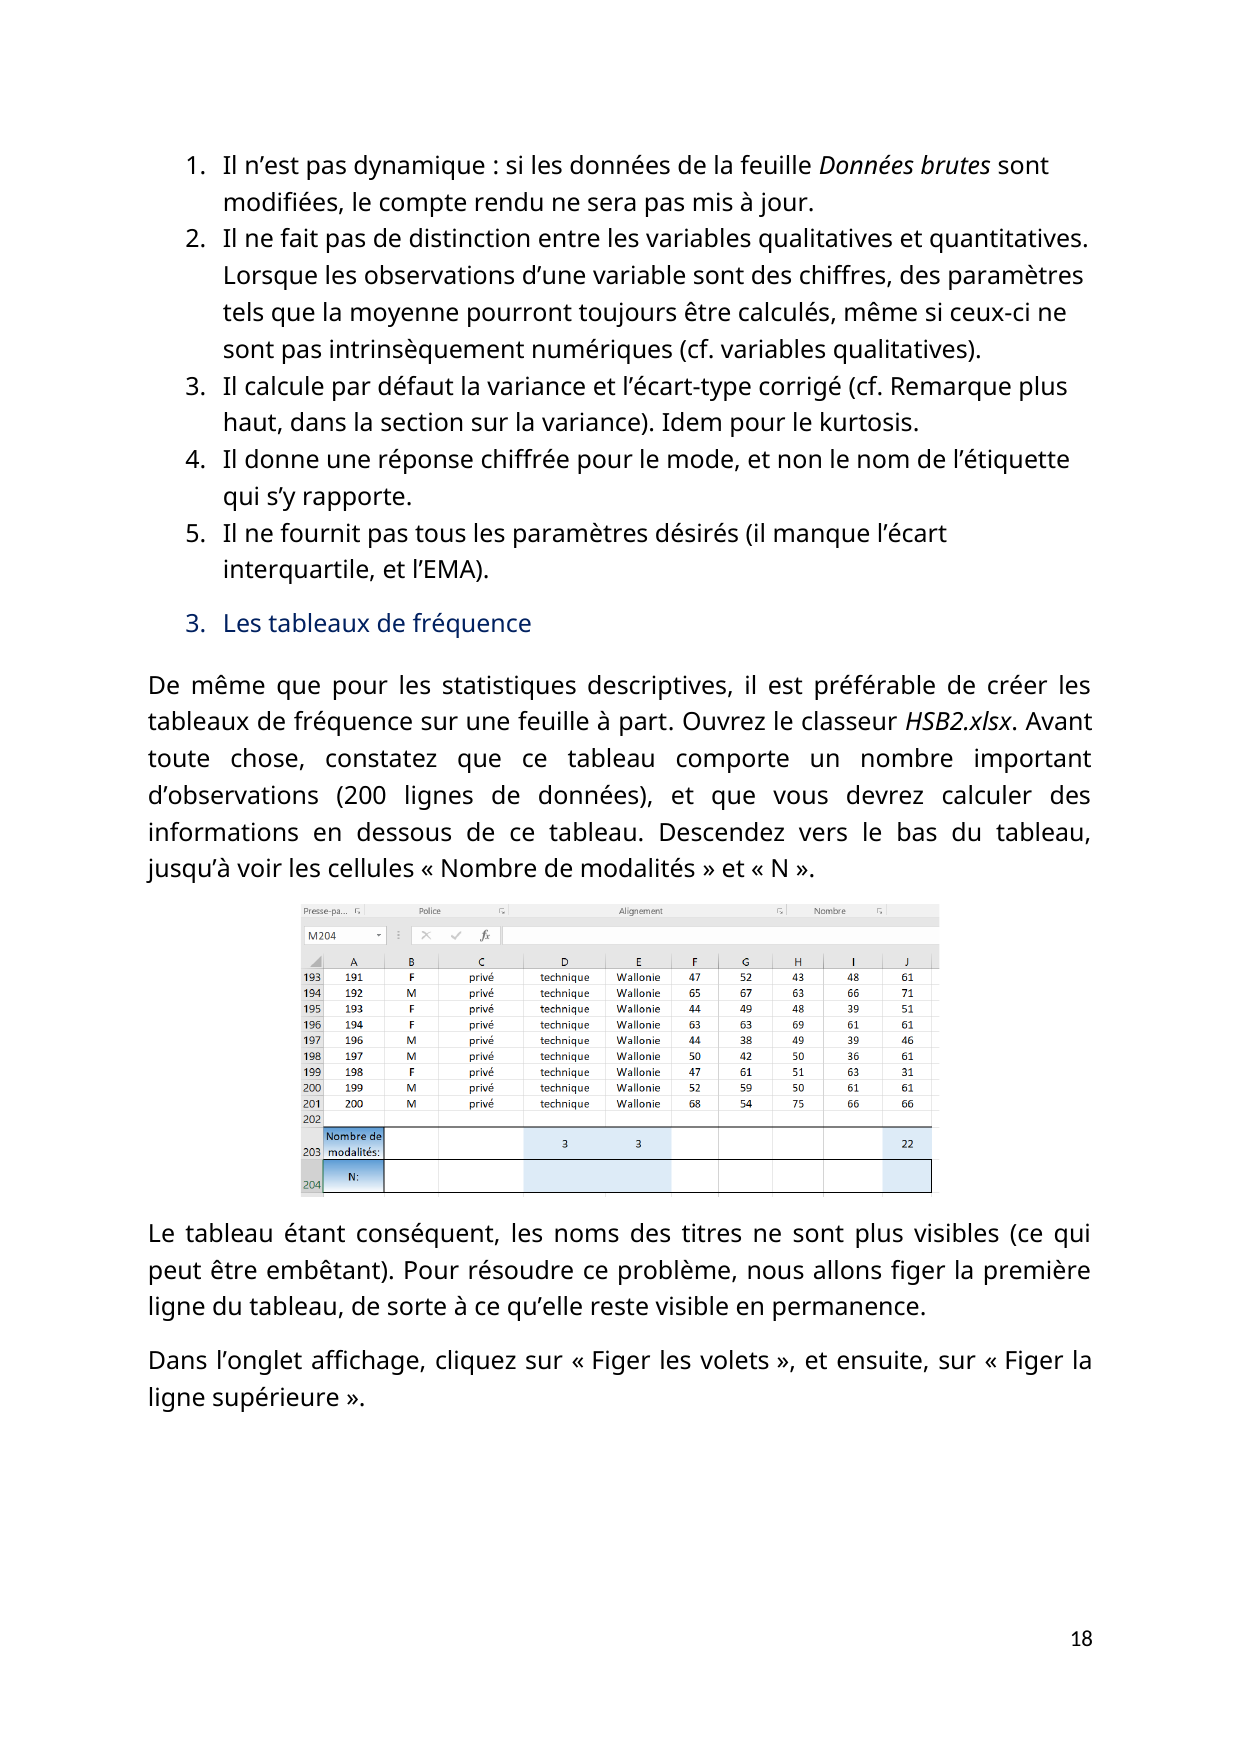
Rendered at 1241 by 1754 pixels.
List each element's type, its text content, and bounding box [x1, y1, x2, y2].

list Il donne une réponse chiffrée pour le mode, et non le nom de l’étiquette qui s’y rapporte. [185, 442, 1093, 513]
list Il n’est pas dynamique : si les données de la feuille Données brutes sont modifiées, le compte rendu ne sera pas mis à jour. [185, 148, 1093, 218]
text De même que pour les statistiques descriptives, il est préférable de créer les tableaux de fréquence sur une feuille à part. Ouvrez le classeur HSB2.xlsx. Avant toute chose, constatez que ce tableau comporte un nombre important d’observations (200 lignes de données), et que vous devrez calculer des informations en dessous de ce tableau. Descendez vers le bas du tableau, jusqu’à voir les cellules « Nombre de modalités » et « N ». [148, 667, 1093, 885]
list Il calcule par défaut la variance et l’écart-type corrigé (cf. Remarque plus haut, dans la section sur la variance). Idem pour le kurtosis. [185, 368, 1093, 439]
text Le tableau étant conséquent, les noms des titres ne sont plus visibles (ce qui peut être embêtant). Pour résoudre ce problème, nous allons figer la première ligne du tableau, de sorte à ce qu’elle reste visible en permanence. [148, 1216, 1093, 1323]
subtitle Les tableaux de fréquence [185, 606, 1093, 639]
list Il ne fait pas de distinction entre les variables qualitatives et quantitatives. Lorsque les observations d’une variable sont des chiffres, des paramètres tels que la moyenne pourront toujours être calculés, même si ceux-ci ne sont pas intrinsèquement numériques (cf. variables qualitatives). [185, 221, 1093, 366]
list Il ne fournit pas tous les paramètres désirés (il manque l’écart interquartile, et l’EMA). [185, 515, 1093, 586]
text Dans l’onglet affichage, cliquez sur « Figer les volets », et ensuite, sur « Figer la ligne supérieure ». [148, 1342, 1093, 1413]
picture [300, 904, 940, 1197]
